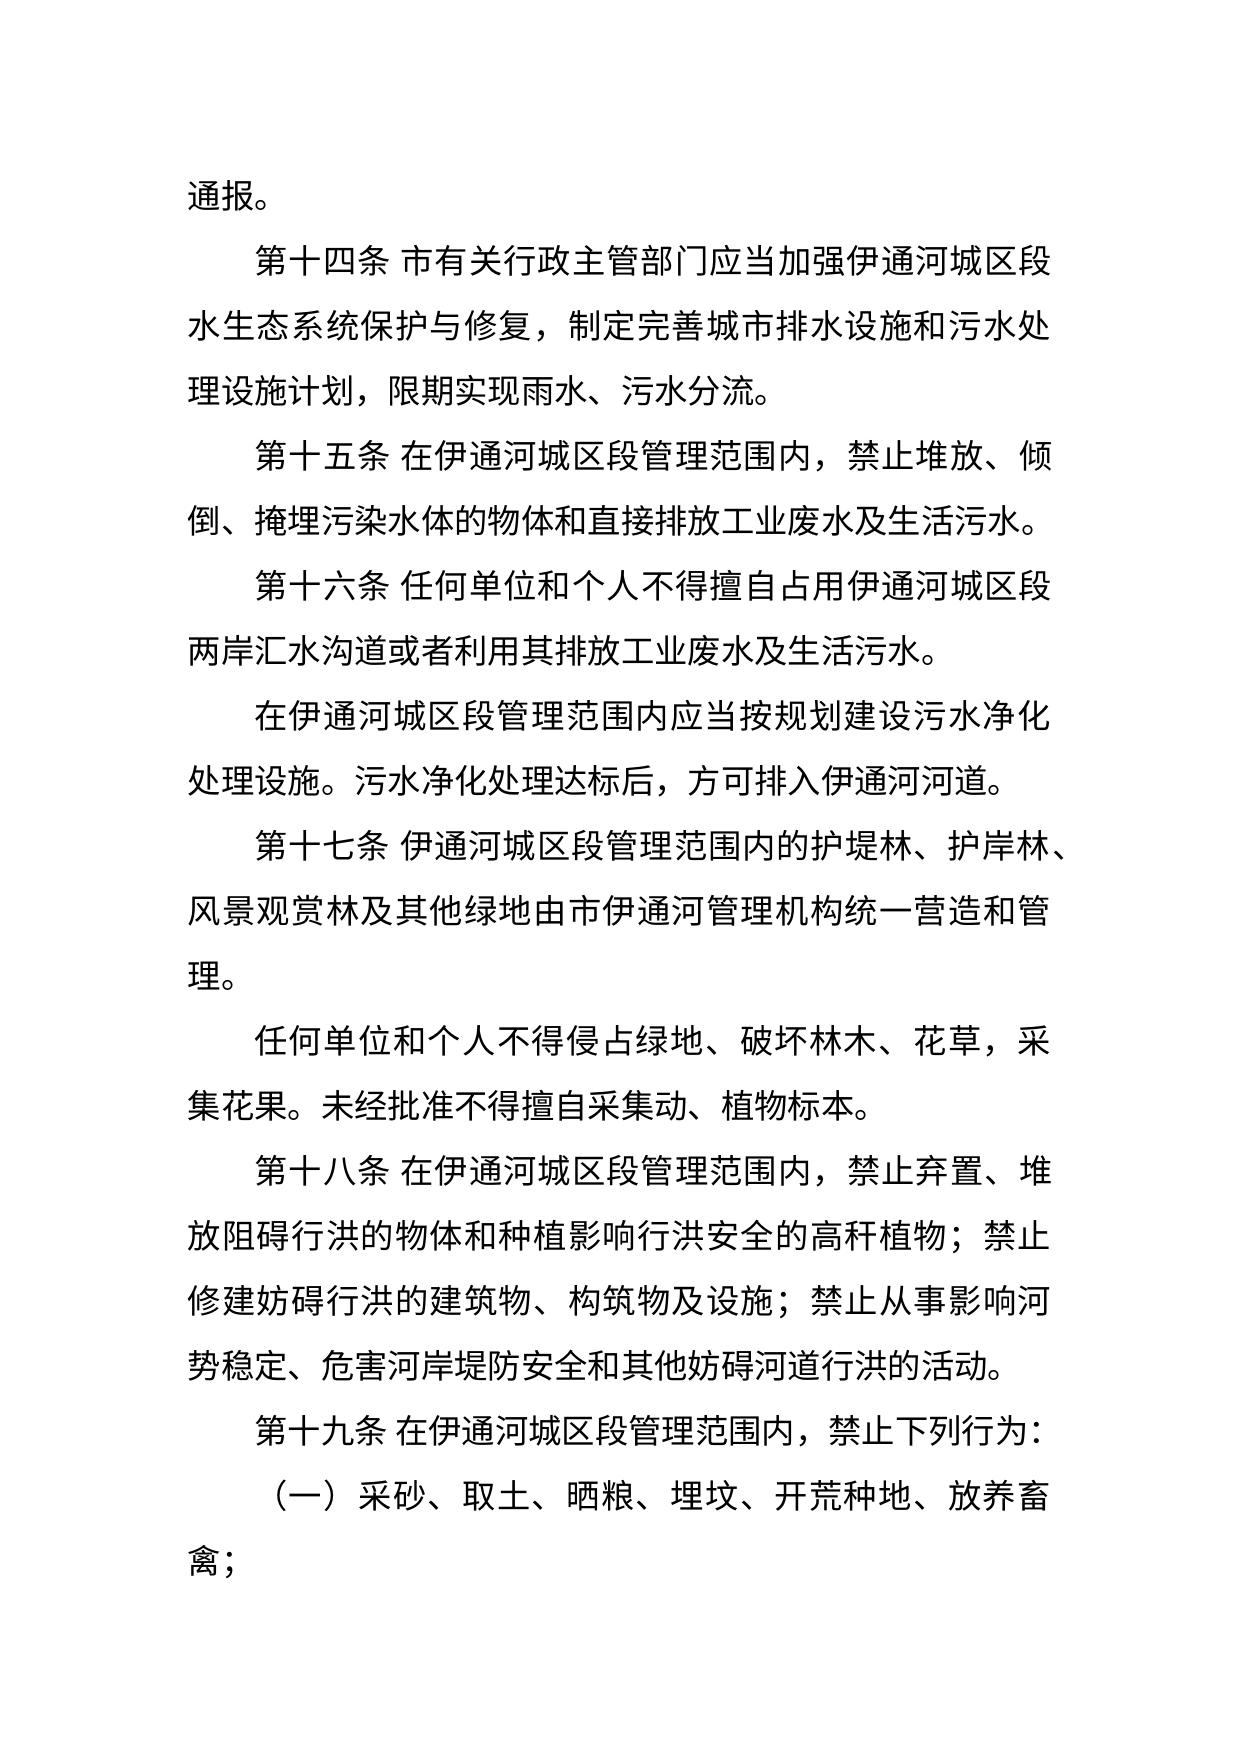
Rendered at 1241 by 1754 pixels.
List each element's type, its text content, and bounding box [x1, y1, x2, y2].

text 第十四条 市有关行政主管部门应当加强伊通河城区段水生态系统保护与修复，制定完善城市排水设施和污水处理设施计划，限期实现雨水、污水分流。 [187, 227, 1053, 422]
text 在伊通河城区段管理范围内应当按规划建设污水净化处理设施。污水净化处理达标后，方可排入伊通河河道。 [187, 682, 1053, 812]
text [187, 162, 1053, 227]
text 第十五条 在伊通河城区段管理范围内，禁止堆放、倾倒、掩埋污染水体的物体和直接排放工业废水及生活污水。 [187, 422, 1053, 552]
text 第十六条 任何单位和个人不得擅自占用伊通河城区段两岸汇水沟道或者利用其排放工业废水及生活污水。 [187, 552, 1053, 682]
text 任何单位和个人不得侵占绿地、破坏林木、花草，采集花果。未经批准不得擅自采集动、植物标本。 [187, 1007, 1053, 1137]
text 第十七条 伊通河城区段管理范围内的护堤林、护岸林、风景观赏林及其他绿地由市伊通河管理机构统一营造和管理。 [187, 812, 1053, 1007]
text （一）采砂、取土、晒粮、埋坟、开荒种地、放养畜禽； [187, 1462, 1053, 1592]
text 第十九条 在伊通河城区段管理范围内，禁止下列行为： [187, 1397, 1053, 1462]
text 第十八条 在伊通河城区段管理范围内，禁止弃置、堆放阻碍行洪的物体和种植影响行洪安全的高秆植物；禁止修建妨碍行洪的建筑物、构筑物及设施；禁止从事影响河势稳定、危害河岸堤防安全和其他妨碍河道行洪的活动。 [187, 1137, 1053, 1397]
